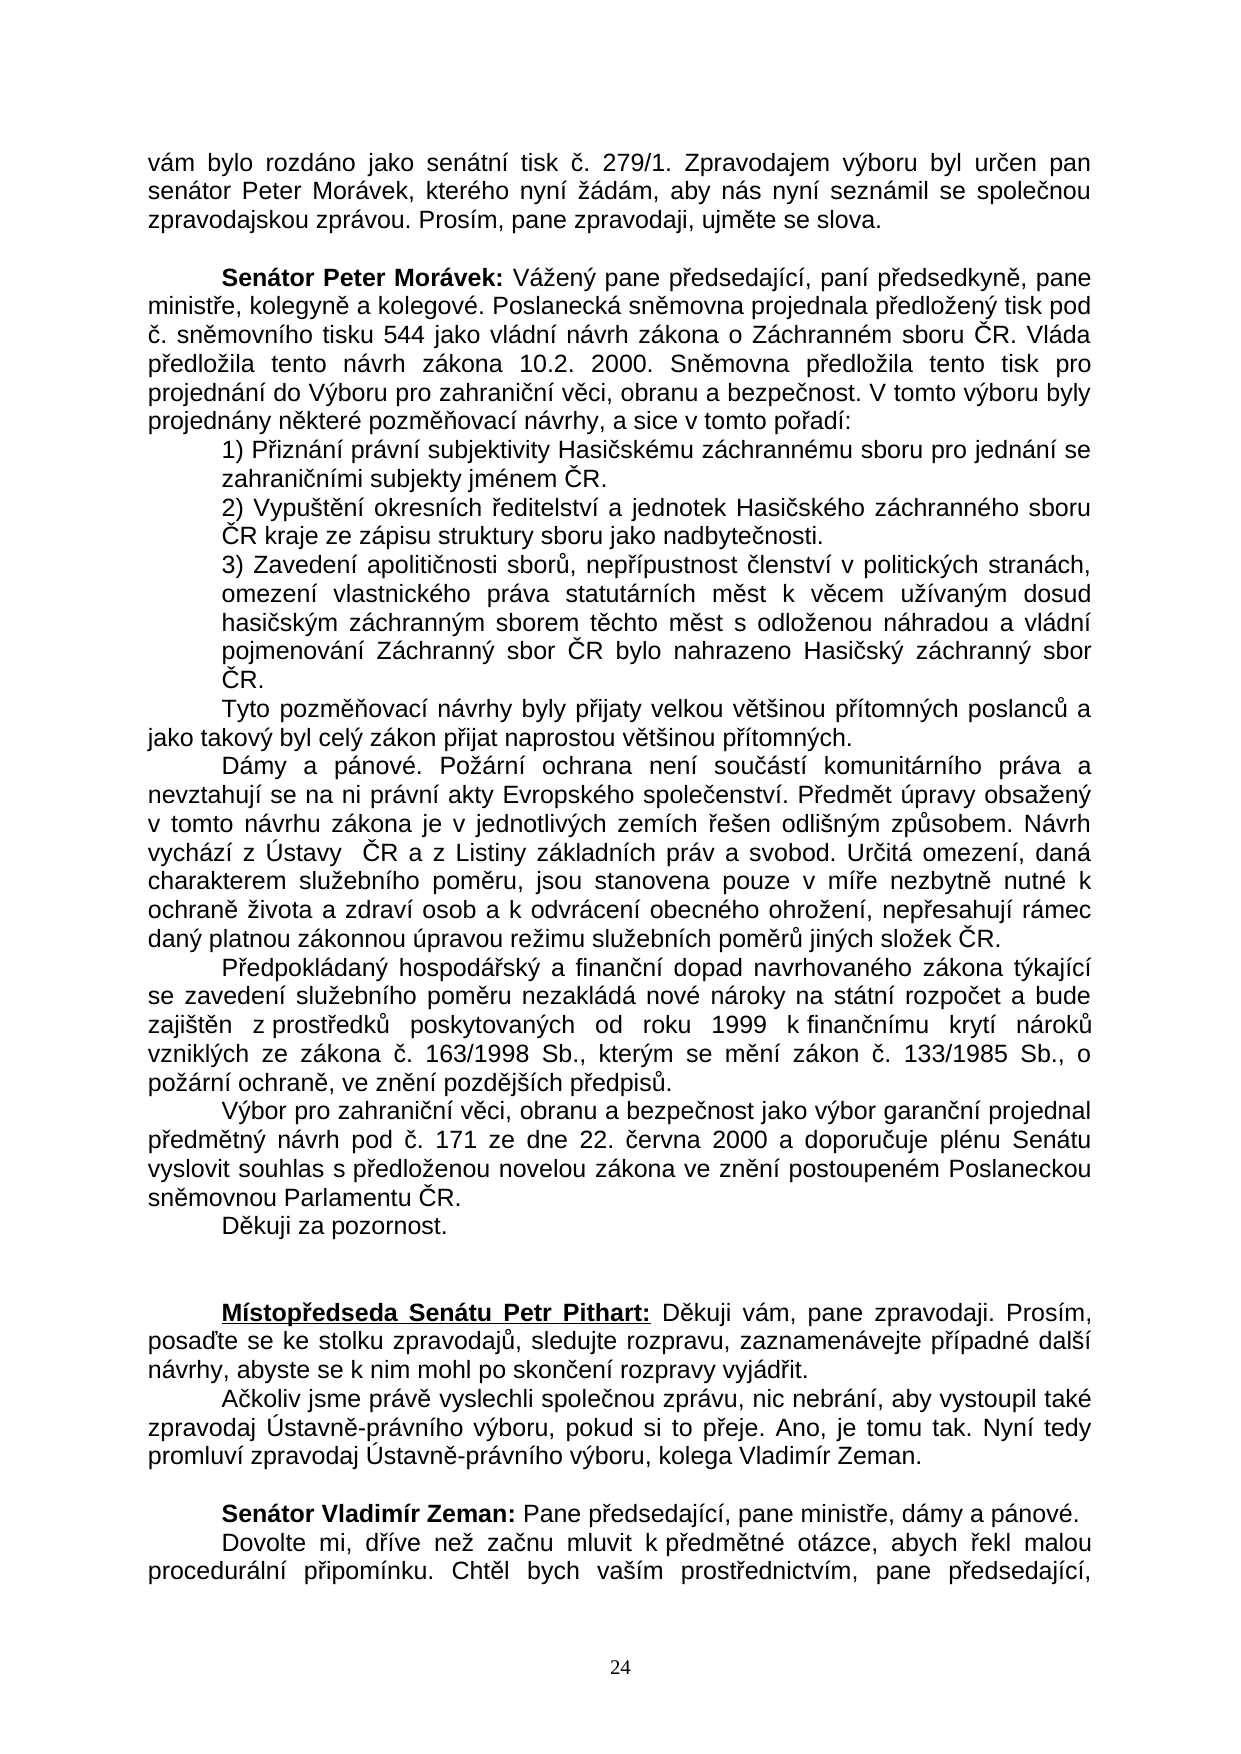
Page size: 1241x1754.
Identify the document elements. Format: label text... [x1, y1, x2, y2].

text Dámy a pánové. Požární ochrana není součástí komunitárního práva a nevztahují se na ni právní akty Evropského společenství. Předmět úpravy obsažený v tomto návrhu zákona je v jednotlivých zemích řešen odlišným způsobem. Návrh vychází z Ústavy ČR a z Listiny základních práv a svobod. Určitá omezení, daná charakterem služebního poměru, jsou stanovena pouze v míře nezbytně nutné k ochraně života a zdraví osob a k odvrácení obecného ohrožení, nepřesahují rámec daný platnou zákonnou úpravou režimu služebních poměrů jiných složek ČR. [148, 751, 1093, 953]
text Senátor Vladimír Zeman: Pane předsedající, pane ministře, dámy a pánové. [148, 1499, 1093, 1528]
text Předpokládaný hospodářský a finanční dopad navrhovaného zákona týkající se zavedení služebního poměru nezakládá nové nároky na státní rozpočet a bude zajištěn z prostředků poskytovaných od roku 1999 k finančnímu krytí nároků vzniklých ze zákona č. 163/1998 Sb., kterým se mění zákon č. 133/1985 Sb., o požární ochraně, ve znění pozdějších předpisů. [148, 953, 1093, 1096]
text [148, 148, 1093, 234]
text Děkuji za pozornost. [148, 1211, 1093, 1240]
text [148, 1528, 1093, 1585]
text Senátor Peter Morávek: Vážený pane předsedající, paní předsedkyně, pane ministře, kolegyně a kolegové. Poslanecká sněmovna projednala předložený tisk pod č. sněmovního tisku 544 jako vládní návrh zákona o Záchranném sboru ČR. Vláda předložila tento návrh zákona 10.2. 2000. Sněmovna předložila tento tisk pro projednání do Výboru pro zahraniční věci, obranu a bezpečnost. V tomto výboru byly projednány některé pozměňovací návrhy, a sice v tomto pořadí: [148, 263, 1093, 435]
text 2) Vypuštění okresních ředitelství a jednotek Hasičského záchranného sboru ČR kraje ze zápisu struktury sboru jako nadbytečnosti. [221, 493, 1093, 550]
text Ačkoliv jsme právě vyslechli společnou zprávu, nic nebrání, aby vystoupil také zpravodaj Ústavně-právního výboru, pokud si to přeje. Ano, je tomu tak. Nyní tedy promluví zpravodaj Ústavně-právního výboru, kolega Vladimír Zeman. [148, 1384, 1093, 1470]
text Místopředseda Senátu Petr Pithart: Děkuji vám, pane zpravodaji. Prosím, posaďte se ke stolku zpravodajů, sledujte rozpravu, zaznamenávejte případné další návrhy, abyste se k nim mohl po skončení rozpravy vyjádřit. [148, 1298, 1093, 1384]
text Výbor pro zahraniční věci, obranu a bezpečnost jako výbor garanční projednal předmětný návrh pod č. 171 ze dne 22. června 2000 a doporučuje plénu Senátu vyslovit souhlas s předloženou novelou zákona ve znění postoupeném Poslaneckou sněmovnou Parlamentu ČR. [148, 1096, 1093, 1211]
text 3) Zavedení apolitičnosti sborů, nepřípustnost členství v politických stranách, omezení vlastnického práva statutárních měst k věcem užívaným dosud hasičským záchranným sborem těchto měst s odloženou náhradou a vládní pojmenování Záchranný sbor ČR bylo nahrazeno Hasičský záchranný sbor ČR. [221, 550, 1093, 694]
text 1) Přiznání právní subjektivity Hasičskému záchrannému sboru pro jednání se zahraničními subjekty jménem ČR. [221, 435, 1093, 493]
text Tyto pozměňovací návrhy byly přijaty velkou většinou přítomných poslanců a jako takový byl celý zákon přijat naprostou většinou přítomných. [148, 694, 1093, 751]
